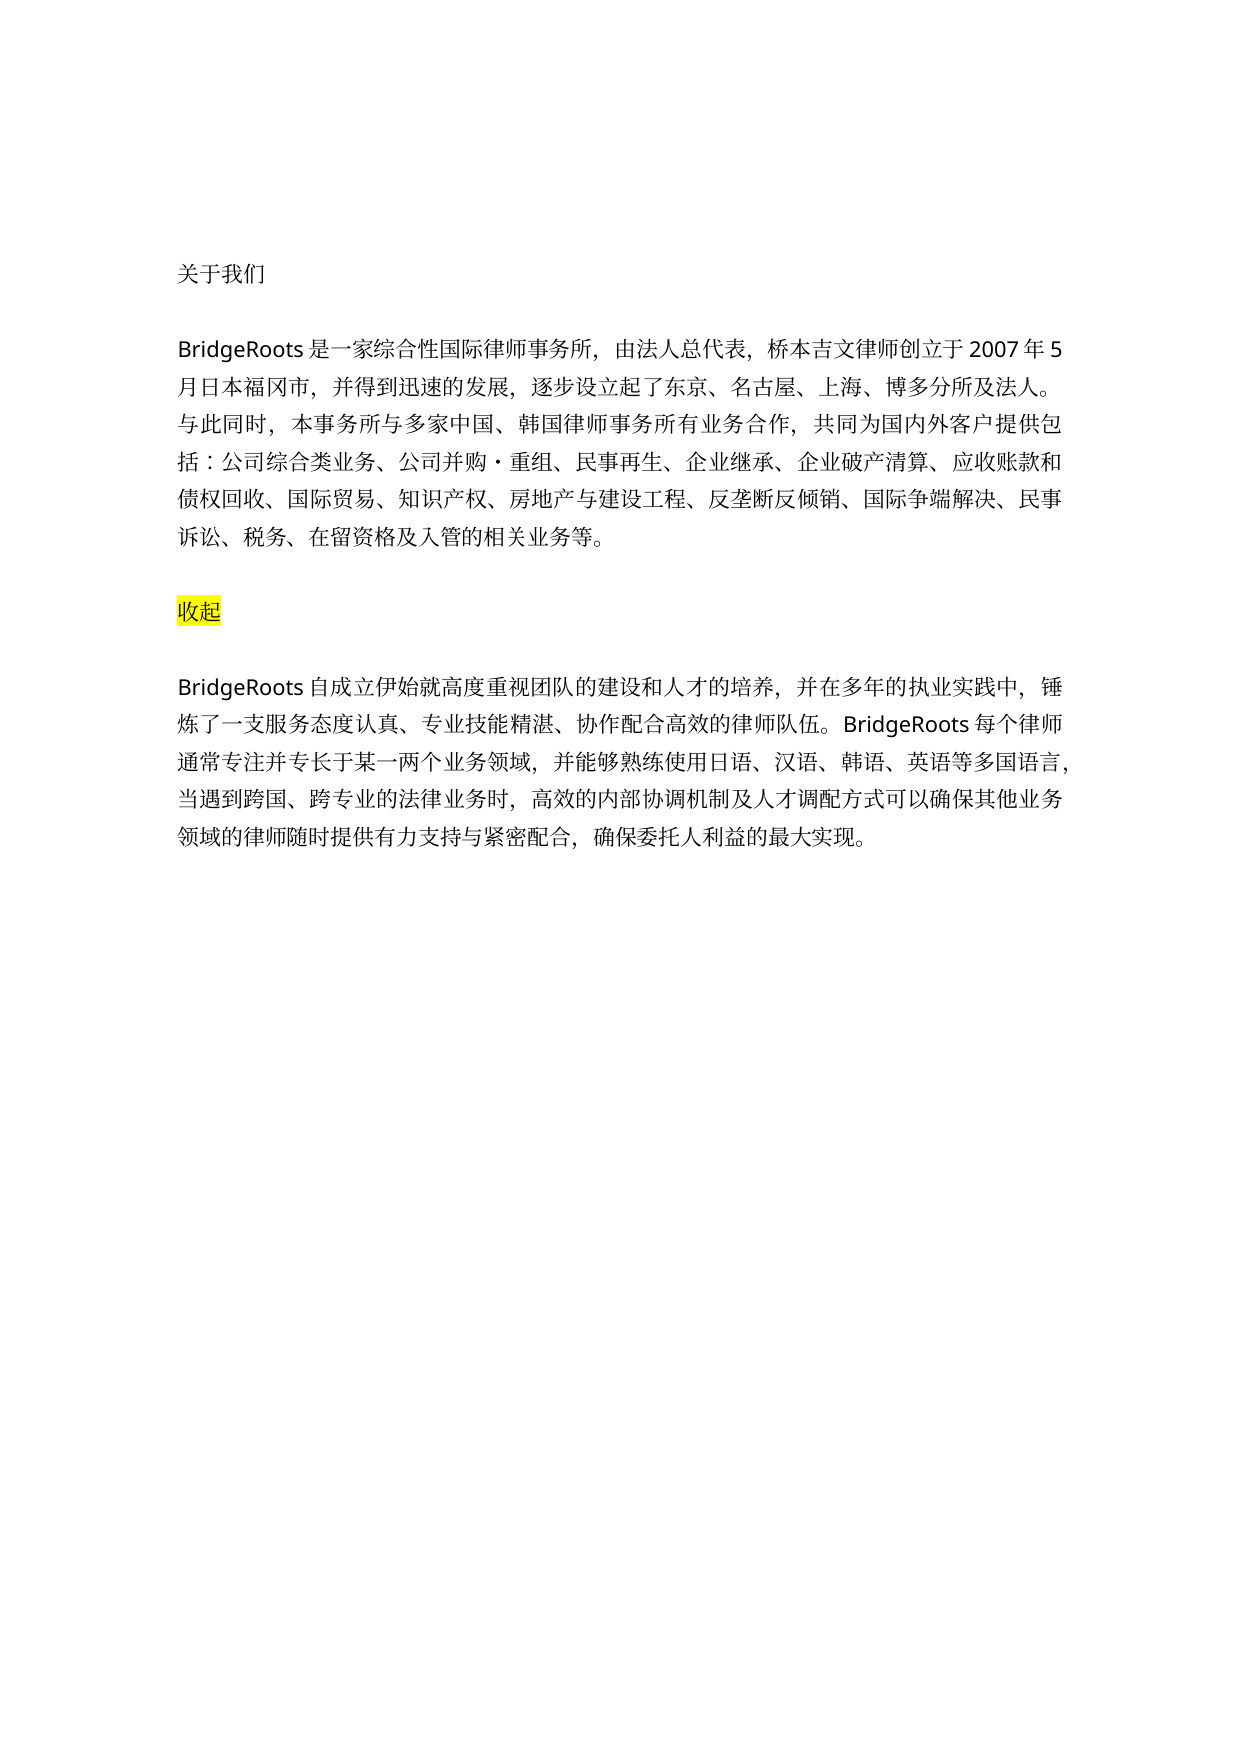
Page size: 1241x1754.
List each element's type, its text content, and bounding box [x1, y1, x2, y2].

text BridgeRoots自成立伊始就高度重视团队的建设和人才的培养，并在多年的执业实践中，锤炼了一支服务态度认真、专业技能精湛、协作配合高效的律师队伍。BridgeRoots每个律师通常专注并专长于某一两个业务领域，并能够熟练使用日语、汉语、韩语、英语等多国语言，当遇到跨国、跨专业的法律业务时，高效的内部协调机制及人才调配方式可以确保其他业务领域的律师随时提供有力支持与紧密配合，确保委托人利益的最大实现。 [177, 667, 1063, 854]
text 关于我们 [177, 254, 1063, 292]
text BridgeRoots是一家综合性国际律师事务所，由法人总代表，桥本吉文律师创立于2007年5月日本福冈市，并得到迅速的发展，逐步设立起了东京、名古屋、上海、博多分所及法人。与此同时，本事务所与多家中国、韩国律师事务所有业务合作，共同为国内外客户提供包括：公司综合类业务、公司并购・重组、民事再生、企业继承、企业破产清算、应收账款和债权回收、国际贸易、知识产权、房地产与建设工程、反垄断反倾销、国际争端解决、民事诉讼、税务、在留资格及入管的相关业务等。 [177, 329, 1063, 554]
text 收起 [177, 592, 1063, 629]
